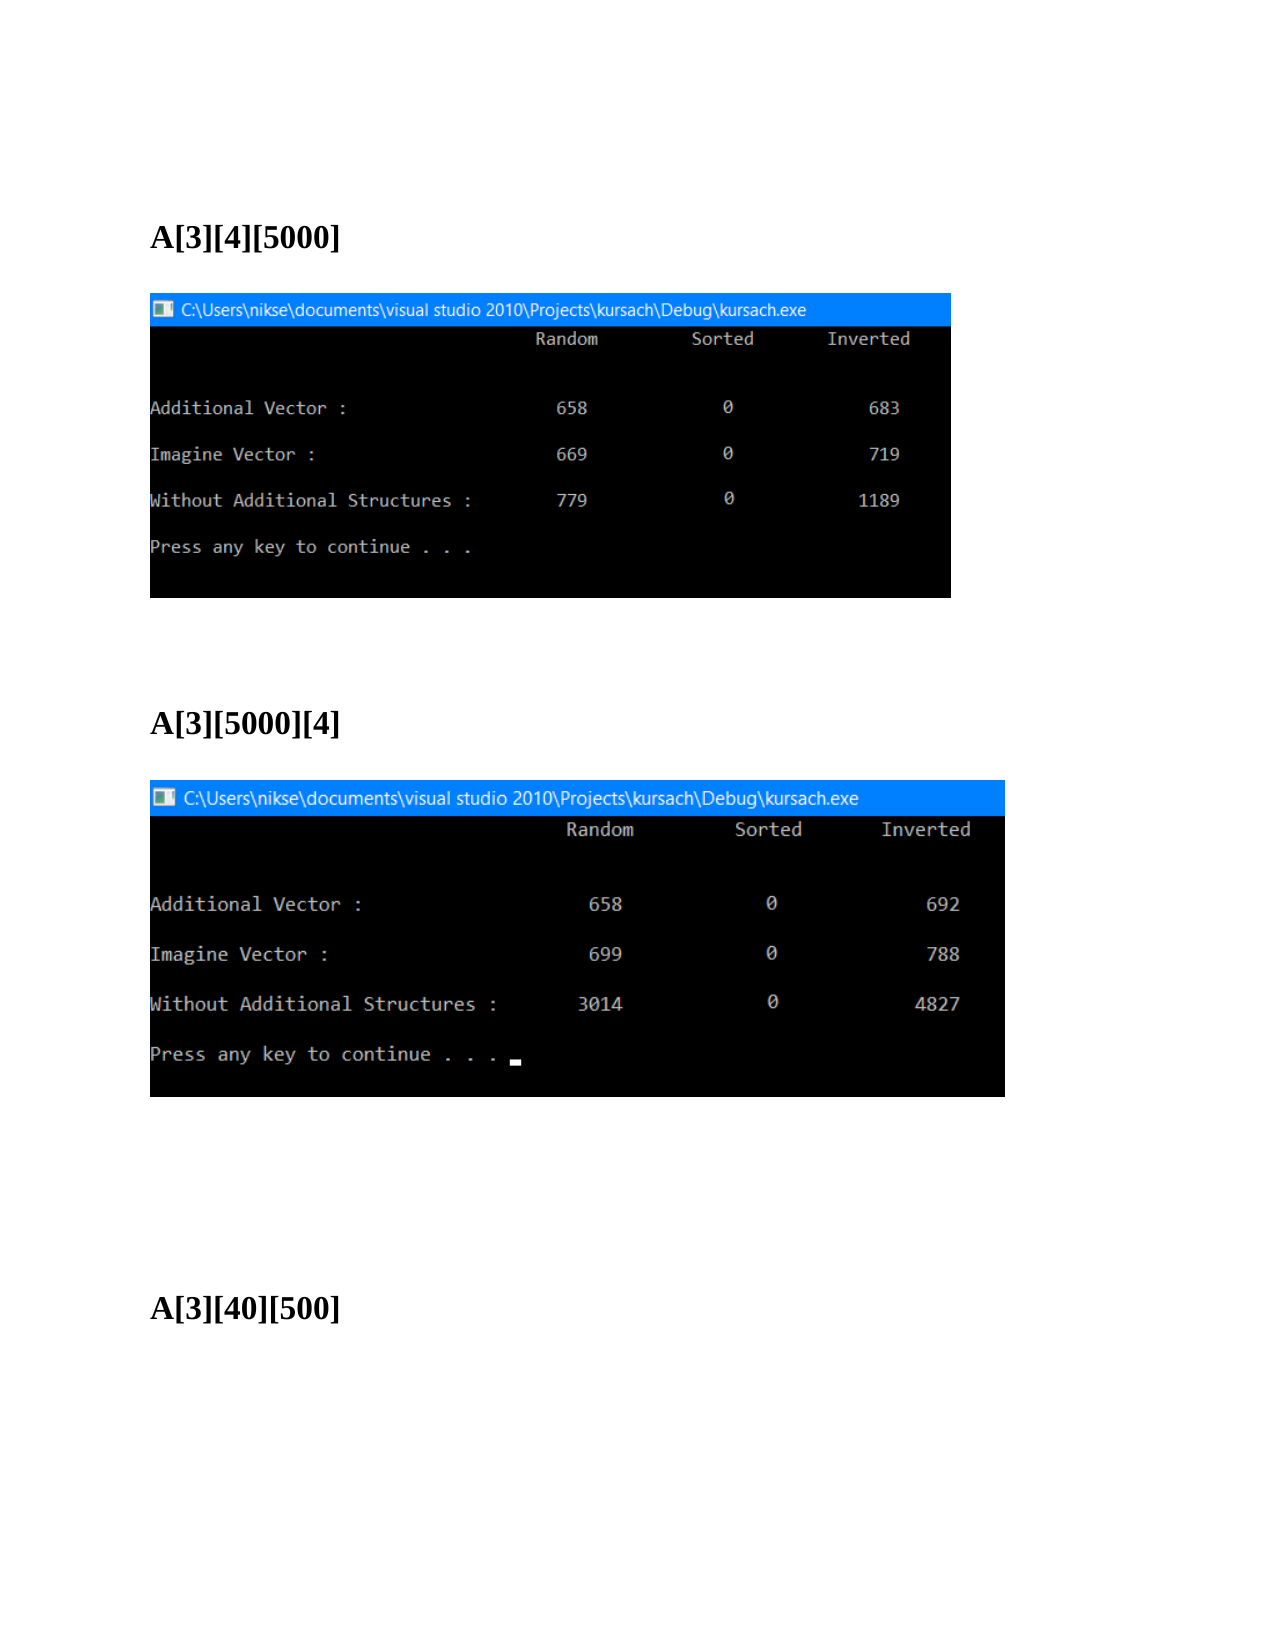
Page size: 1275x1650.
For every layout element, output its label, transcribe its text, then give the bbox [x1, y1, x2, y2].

picture [150, 780, 1005, 1097]
text A[3][5000][4] [150, 703, 1125, 742]
picture [150, 293, 951, 598]
text A[3][40][500] [150, 1288, 1125, 1327]
text A[3][4][5000] [150, 217, 1125, 255]
